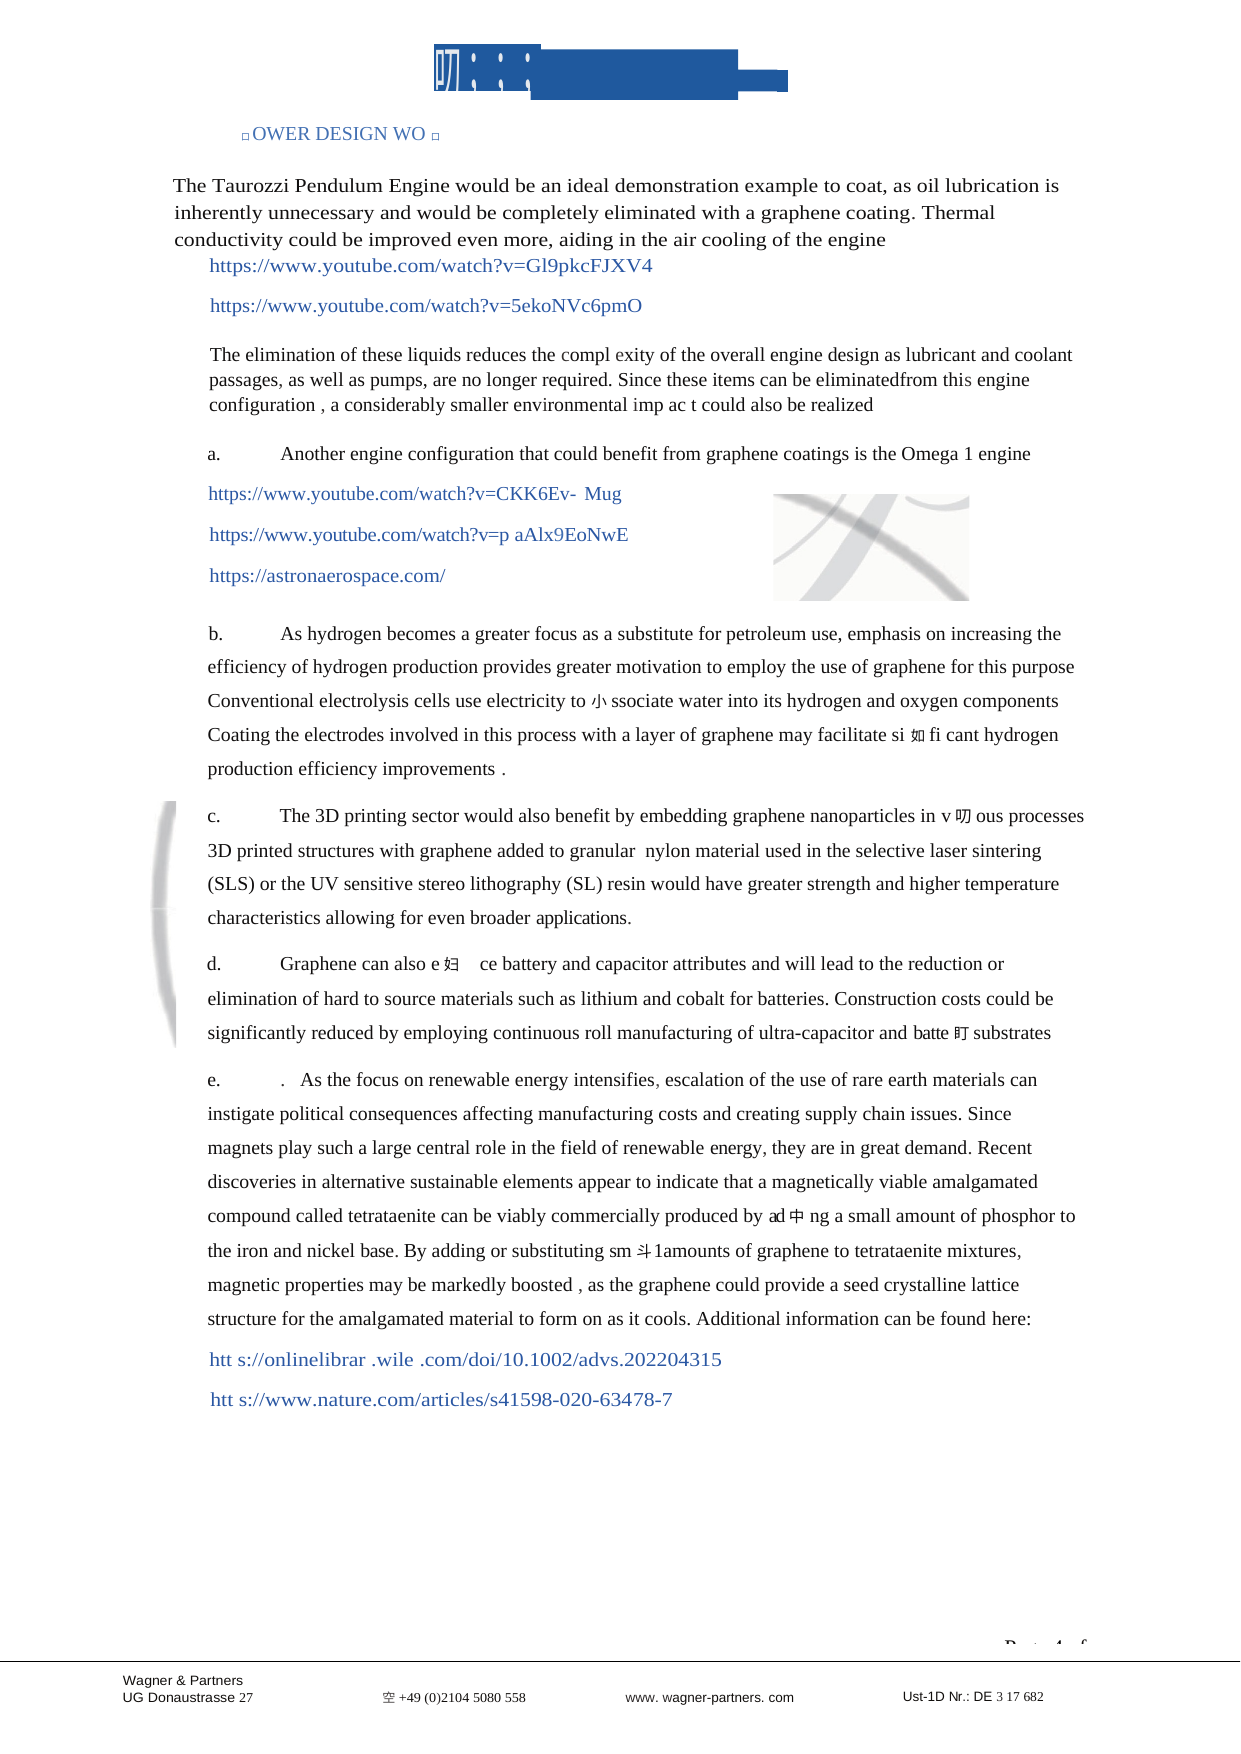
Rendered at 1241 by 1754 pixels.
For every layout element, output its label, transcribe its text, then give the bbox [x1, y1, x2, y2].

list Graphene can also e妇 ce battery and capacitor attributes and will lead to the reduction or elimination of hard to source materials such as lithium and cobalt for batteries. Construction costs could be significantly reduced by employing continuous roll manufacturing of ultra-capacitor and batte 盯 substrates [207, 952, 1068, 1044]
text htt s://onlinelibrar .wile .com/doi/10.1002/advs.202204315 htt s://www.nature.com/articles/s41598-020-63478-7 [209, 1348, 743, 1411]
list As hydrogen becomes a greater focus as a substitute for petroleum use, emphasis on increasing the efficiency of hydrogen production provides greater motivation to employ the use of graphene for this purpose Conventional electrolysis cells use electricity to 小 ssociate water into its hydrogen and oxygen components Coating the electrodes involved in this process with a layer of graphene may facilitate si 如 fi cant hydrogen production efficiency improvements . [207, 622, 1088, 780]
list Another engine configuration that could benefit from graphene coatings is the Omega 1 engine https://www.youtube.com/watch?v=CKK6Ev- Mug [207, 442, 1043, 505]
text The elimination of these liquids reduces the compl exity of the overall engine design as lubricant and coolant passages, as well as pumps, are no longer required. Since these items can be eliminatedfrom this engine configuration , a considerably smaller environmental imp ac t could also be realized [209, 343, 1121, 415]
picture [773, 505, 970, 601]
list . As the focus on renewable energy intensifies, escalation of the use of rare earth materials can instigate political consequences affecting manufacturing costs and creating supply chain issues. Since magnets play such a large central role in the field of renewable energy, they are in great demand. Recent discoveries in alternative sustainable elements appear to indicate that a magnetically viable amalgamated compound called tetrataenite can be viably commercially produced by ad 中 ng a small amount of phosphor to the iron and nickel base. By adding or substituting sm 斗 1amounts of graphene to tetrataenite mixtures, magnetic properties may be markedly boosted , as the graphene could provide a seed crystalline lattice structure for the amalgamated material to form on as it cools. Additional information can be found here: [207, 1067, 1078, 1330]
list The 3D printing sector would also benefit by embedding graphene nanoparticles in v 叨 ous processes 3D printed structures with graphene added to granular nylon material used in the selective laser sintering (SLS) or the UV sensitive stereo lithography (SL) resin would have greater strength and higher temperature characteristics allowing for even broader applications. [207, 804, 1092, 929]
text https://www.youtube.com/watch?v=Gl9pkcFJXV4 [209, 256, 1240, 276]
text https://www.youtube.com/watch?v=p aAlx9EoNwE https://astronaerospace.com/ [209, 522, 743, 586]
picture [150, 801, 177, 1048]
text The Taurozzi Pendulum Engine would be an ideal demonstration example to coat, as oil lubrication is inherently unnecessary and would be completely eliminated with a graphene coating. Thermal conductivity could be improved even more, aiding in the air cooling of the engine [173, 174, 1093, 251]
text 口 OWER DESIGN WO 口 [241, 122, 1240, 145]
text https://www.youtube.com/watch?v=5ekoNVc6pmO [210, 294, 1240, 317]
